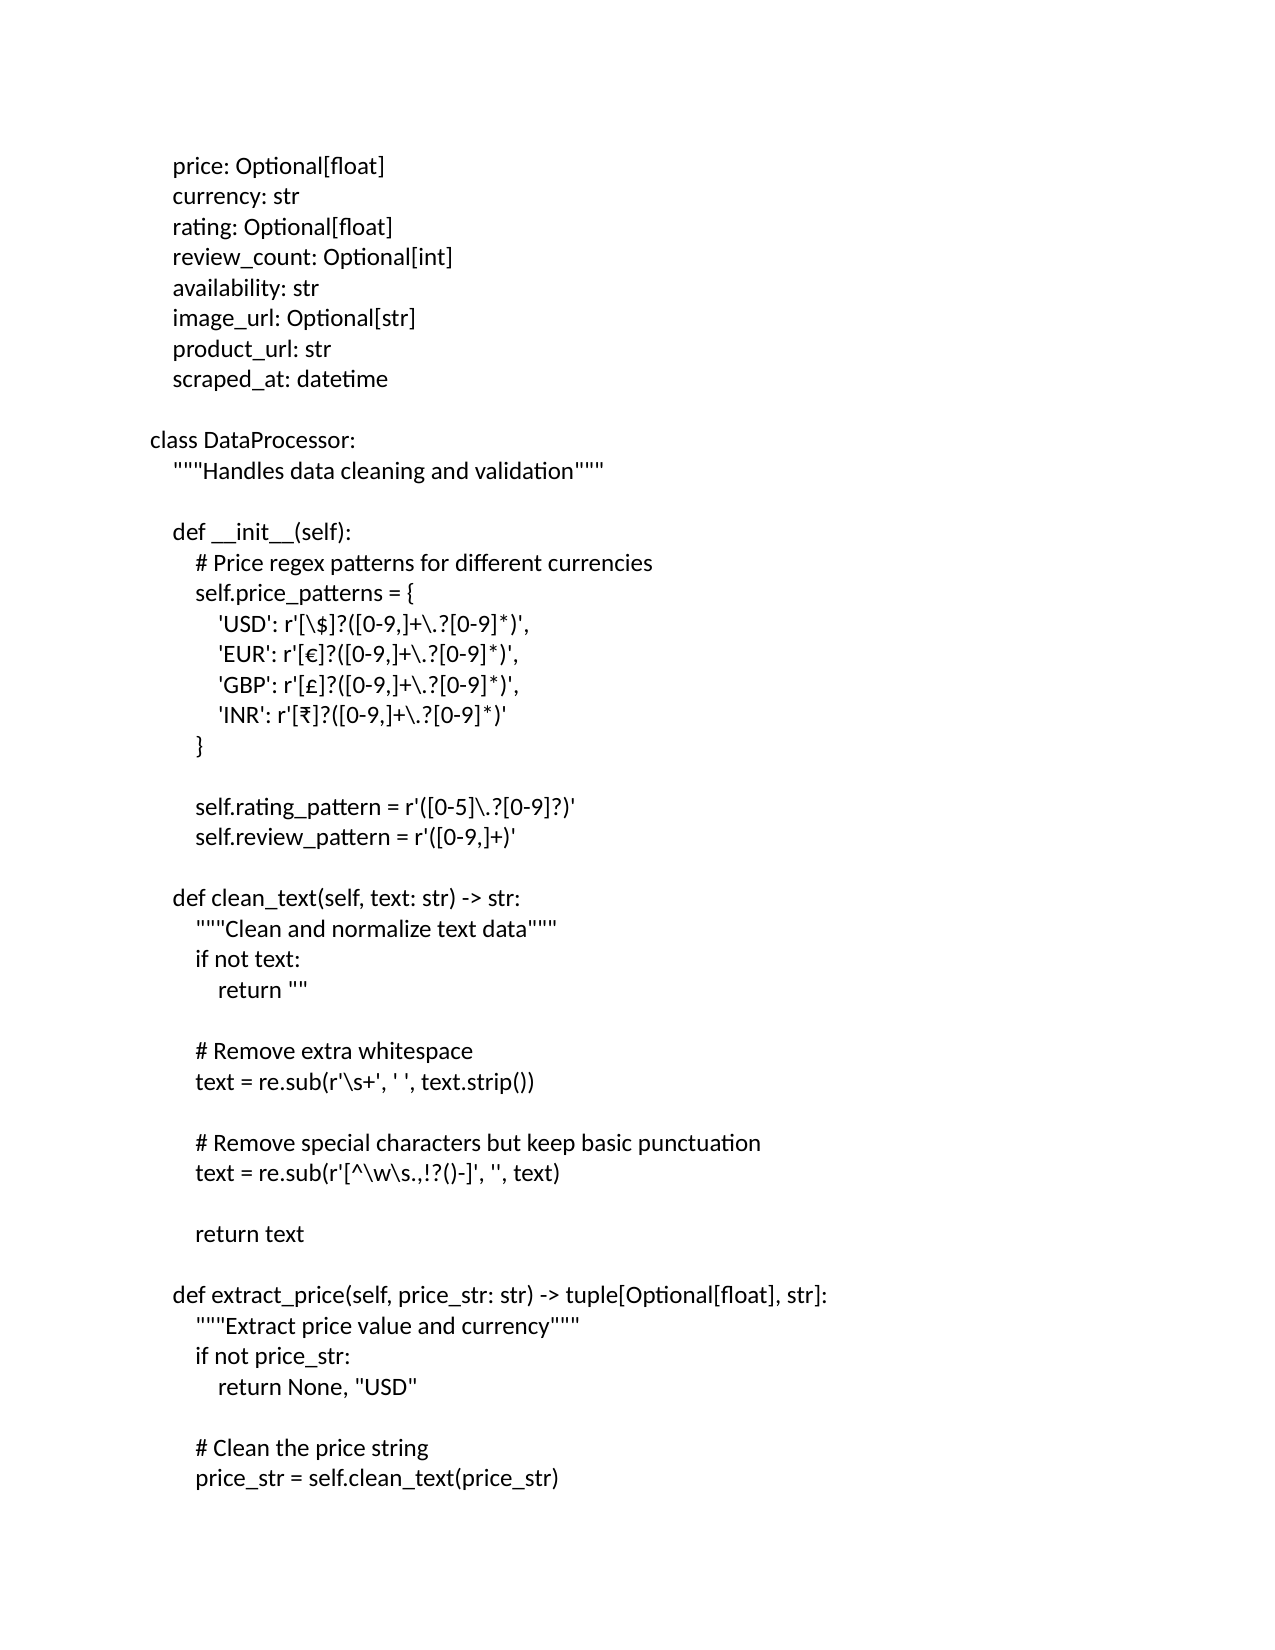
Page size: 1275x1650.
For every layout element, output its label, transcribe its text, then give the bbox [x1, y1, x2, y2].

text # Price regex patterns for different currencies [150, 547, 1125, 577]
text # Remove special characters but keep basic punctuation [150, 1127, 1125, 1157]
text review_count: Optional[int] [150, 242, 1125, 272]
text def clean_text(self, text: str) -> str: [150, 882, 1125, 913]
text """Extract price value and currency""" [150, 1310, 1125, 1340]
text """Handles data cleaning and validation""" [150, 455, 1125, 486]
text # Remove extra whitespace [150, 1035, 1125, 1066]
text 'GBP': r'[£]?([0-9,]+\.?[0-9]*)', [150, 669, 1125, 699]
text def extract_price(self, price_str: str) -> tuple[Optional[float], str]: [150, 1279, 1125, 1310]
text if not text: [150, 943, 1125, 974]
text # Clean the price string [150, 1432, 1125, 1462]
text 'EUR': r'[€]?([0-9,]+\.?[0-9]*)', [150, 638, 1125, 669]
text product_url: str [150, 333, 1125, 364]
text availability: str [150, 272, 1125, 303]
text """Clean and normalize text data""" [150, 913, 1125, 943]
text price_str = self.clean_text(price_str) [150, 1462, 1125, 1493]
text text = re.sub(r'\s+', ' ', text.strip()) [150, 1066, 1125, 1096]
text self.review_pattern = r'([0-9,]+)' [150, 821, 1125, 852]
text return None, "USD" [150, 1371, 1125, 1401]
text return text [150, 1218, 1125, 1249]
text currency: str [150, 181, 1125, 211]
text scraped_at: datetime [150, 364, 1125, 394]
text } [150, 730, 1125, 760]
text self.price_patterns = { [150, 577, 1125, 608]
text self.rating_pattern = r'([0-5]\.?[0-9]?)' [150, 791, 1125, 821]
text rating: Optional[float] [150, 211, 1125, 242]
text 'USD': r'[\$]?([0-9,]+\.?[0-9]*)', [150, 608, 1125, 638]
text 'INR': r'[₹]?([0-9,]+\.?[0-9]*)' [150, 699, 1125, 730]
text text = re.sub(r'[^\w\s.,!?()-]', '', text) [150, 1157, 1125, 1188]
text def __init__(self): [150, 516, 1125, 547]
text class DataProcessor: [150, 425, 1125, 455]
text if not price_str: [150, 1340, 1125, 1371]
text return "" [150, 974, 1125, 1004]
text price: Optional[float] [150, 150, 1125, 181]
text image_url: Optional[str] [150, 303, 1125, 333]
